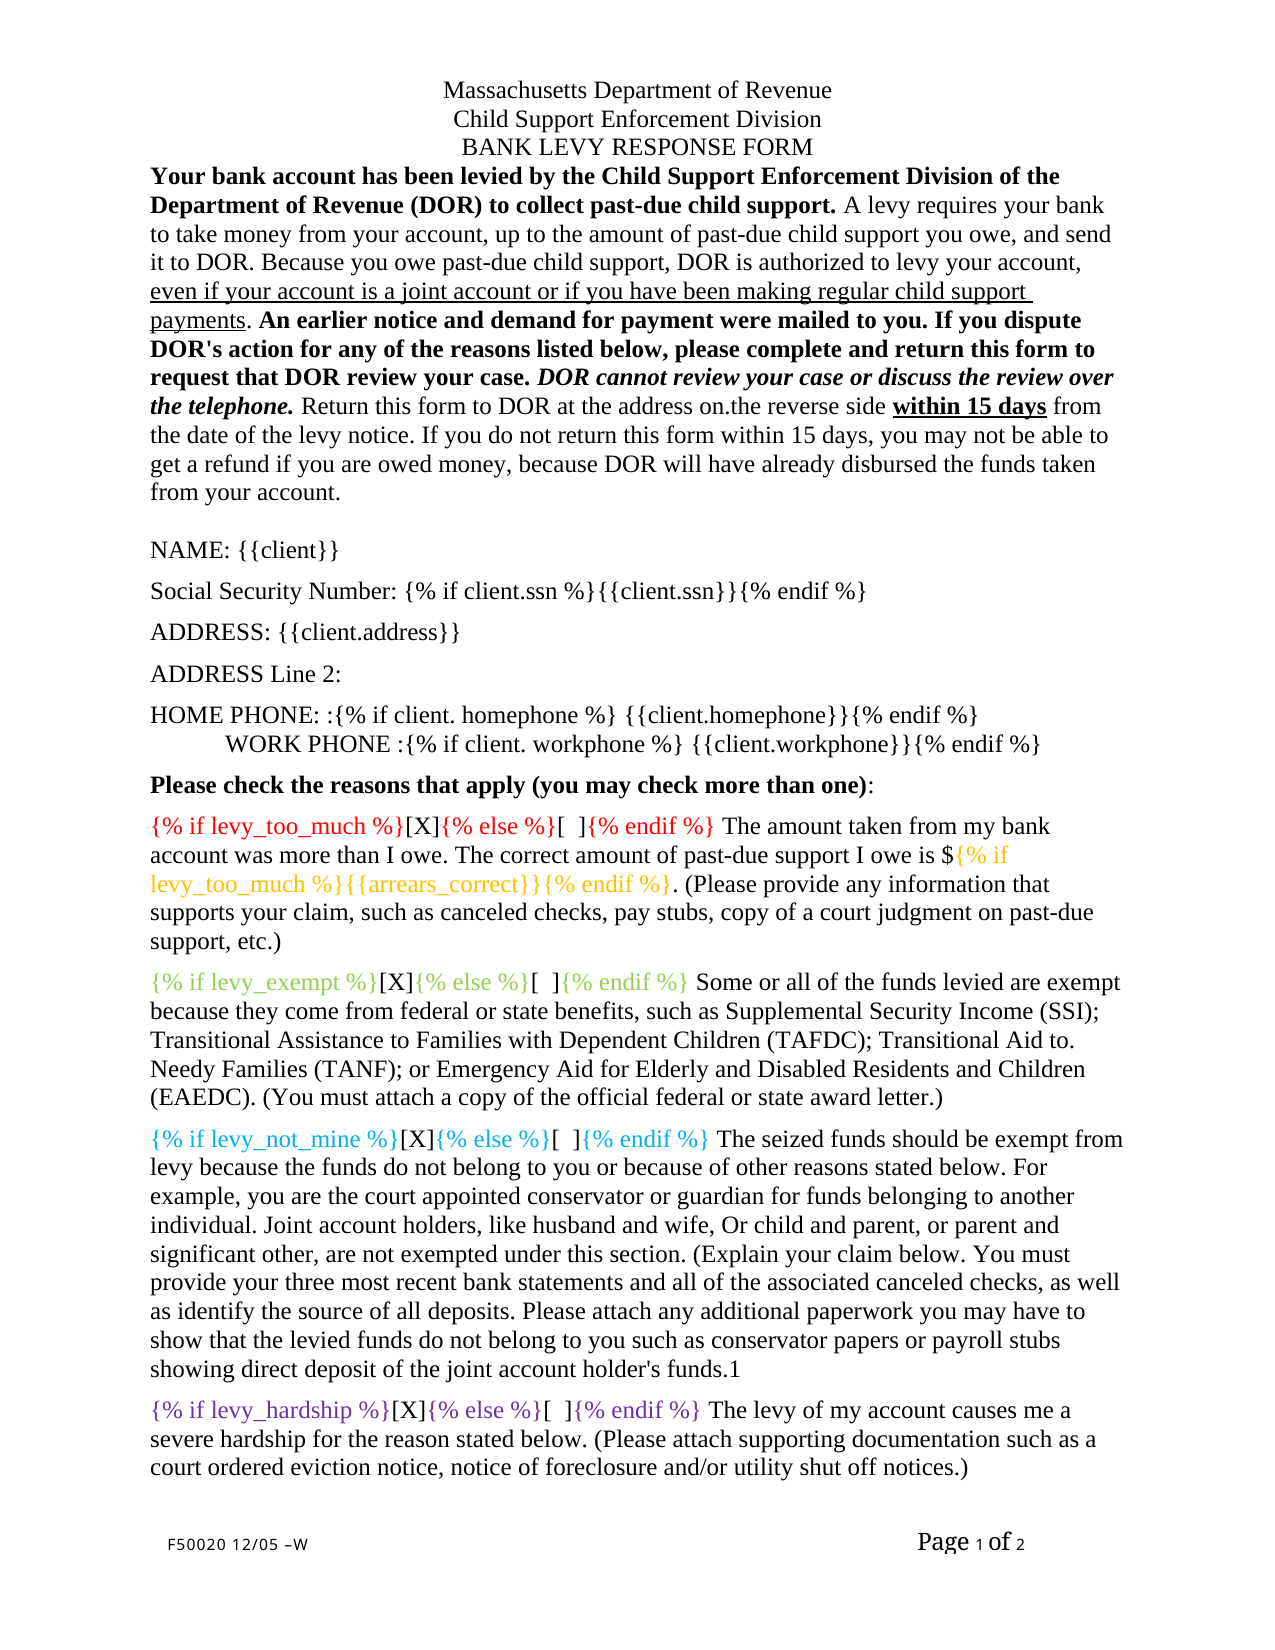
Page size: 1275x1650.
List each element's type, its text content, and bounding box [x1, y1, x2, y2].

text Please check the reasons that apply (you may check more than one): [150, 770, 1125, 799]
text {% if levy_not_mine %}[X]{% else %}[ ]{% endif %} The seized funds should be exempt from levy because the funds do not belong to you or because of other reasons stated below. For example, you are the court appointed conservator or guardian for funds belonging to another individual. Joint account holders, like husband and wife, Or child and parent, or parent and significant other, are not exempted under this section. (Explain your claim below. You must provide your three most recent bank statements and all of the associated canceled checks, as well as identify the source of all deposits. Please attach any additional paperwork you may have to show that the levied funds do not belong to you such as conservator papers or payroll stubs showing direct deposit of the joint account holder's funds.1 [150, 1124, 1125, 1382]
text Your bank account has been levied by the Child Support Enforcement Division of the Department of Revenue (DOR) to collect past-due child support. A levy requires your bank to take money from your account, up to the amount of past-due child support you owe, and send it to DOR. Because you owe past-due child support, DOR is authorized to levy your account, even if your account is a joint account or if you have been making regular child support payments. An earlier notice and demand for payment were mailed to you. If you dispute DOR's action for any of the reasons listed below, please complete and return this form to request that DOR review your case. DOR cannot review your case or discuss the review over the telephone. Return this form to DOR at the address on.the reverse side within 15 days from the date of the levy notice. If you do not return this form within 15 days, you may not be able to get a refund if you are owed money, because DOR will have already disbursed the funds taken from your account. [150, 161, 1125, 506]
text HOME PHONE: :{% if client. homephone %} {{client.homephone}}{% endif %} WORK PHONE :{% if client. workphone %} {{client.workphone}}{% endif %} [150, 700, 1125, 757]
text ADDRESS: {{client.address}} [150, 617, 1125, 646]
text Social Security Number: {% if client.ssn %}{{client.ssn}}{% endif %} [150, 576, 1125, 605]
text Child Support Enforcement Division [150, 104, 1125, 132]
text ADDRESS Line 2: [150, 659, 1125, 687]
text NAME: {{client}} [150, 535, 1125, 564]
text Massachusetts Department of Revenue [150, 75, 1125, 104]
text {% if levy_hardship %}[X]{% else %}[ ]{% endif %} The levy of my account causes me a severe hardship for the reason stated below. (Please attach supporting documentation such as a court ordered eviction notice, notice of foreclosure and/or utility shut off notices.) [150, 1395, 1125, 1481]
text {% if levy_too_much %}[X]{% else %}[ ]{% endif %} The amount taken from my bank account was more than I owe. The correct amount of past-due support I owe is ${% if levy_too_much %}{{arrears_correct}}{% endif %}. (Please provide any information that supports your claim, such as canceled checks, pay stubs, copy of a court judgment on past-due support, etc.) [150, 811, 1125, 955]
text BANK LEVY RESPONSE FORM [150, 132, 1125, 161]
text {% if levy_exempt %}[X]{% else %}[ ]{% endif %} Some or all of the funds levied are exempt because they come from federal or state benefits, such as Supplemental Security Income (SSI); Transitional Assistance to Families with Dependent Children (TAFDC); Transitional Aid to. Needy Families (TANF); or Emergency Aid for Elderly and Disabled Residents and Children (EAEDC). (You must attach a copy of the official federal or state award letter.) [150, 967, 1125, 1111]
